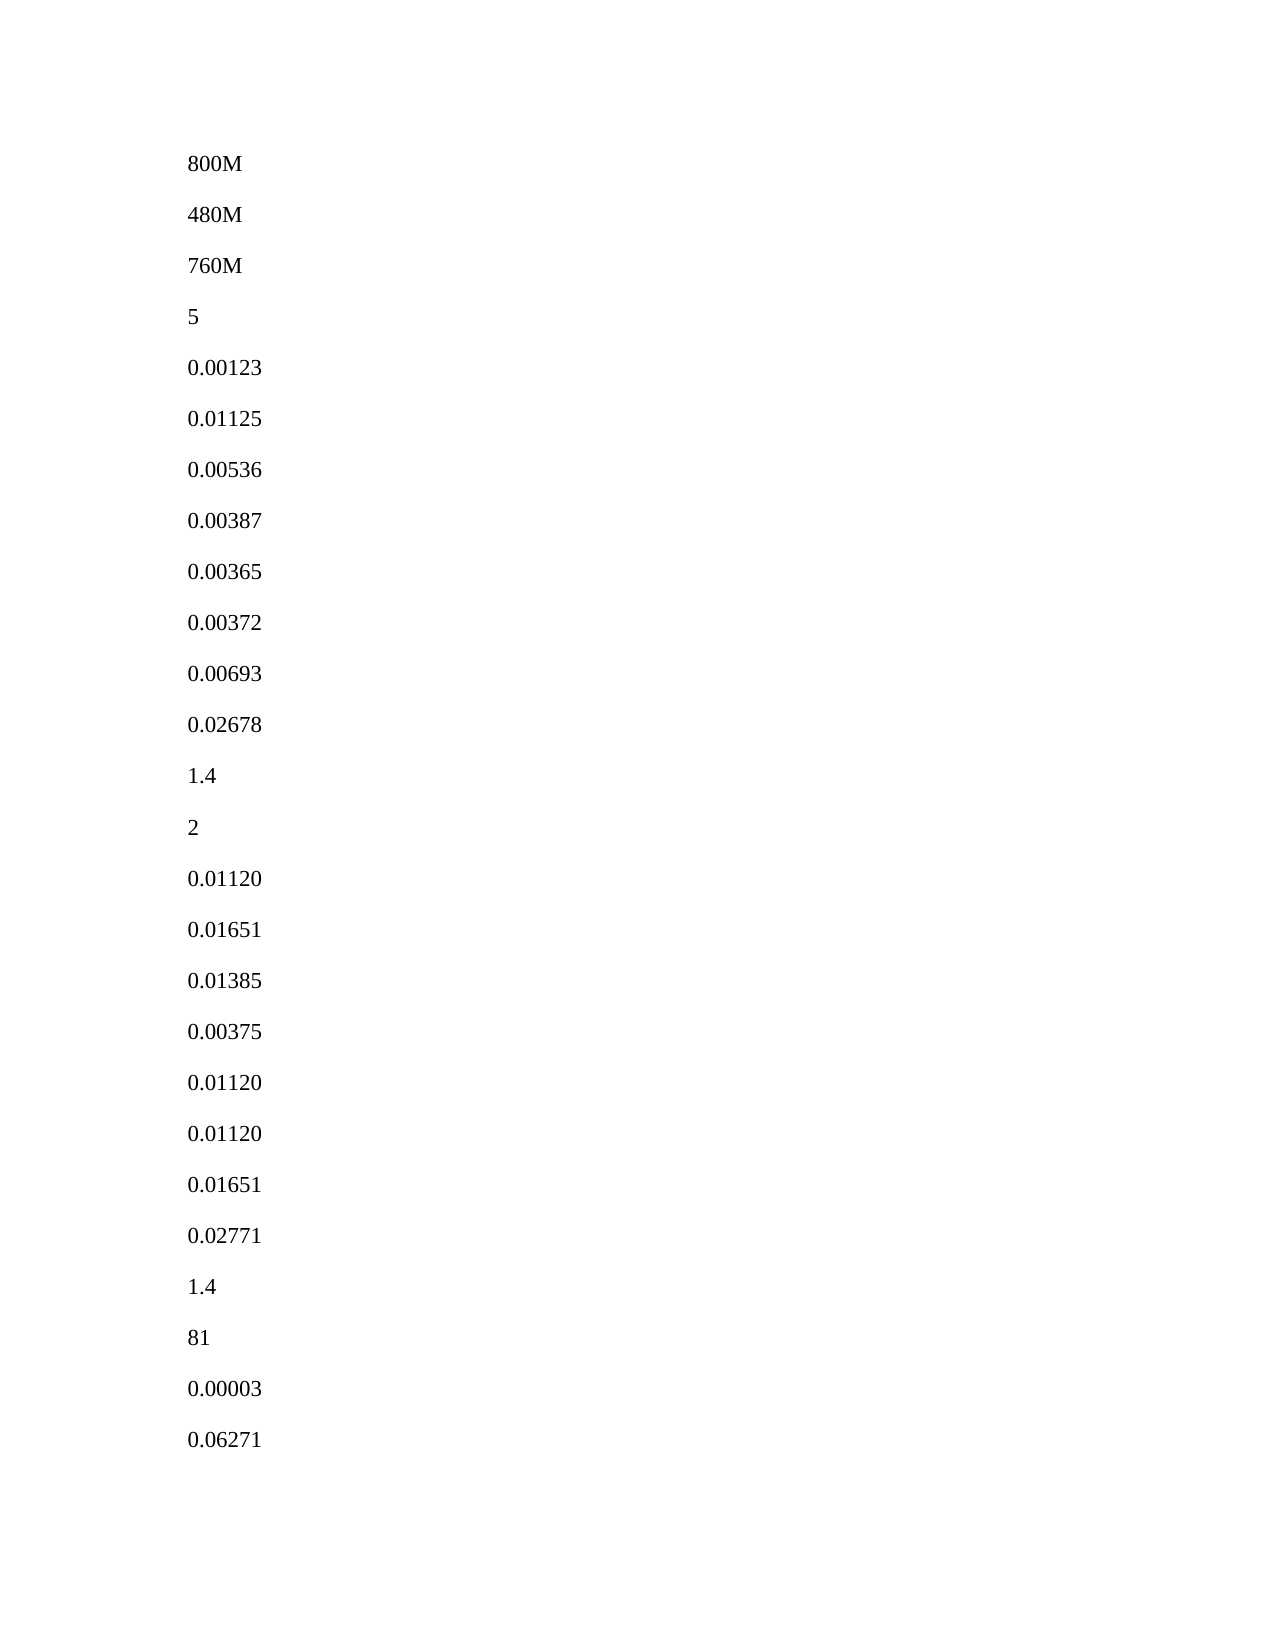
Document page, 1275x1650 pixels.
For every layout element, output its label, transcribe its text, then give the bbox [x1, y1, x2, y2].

table_cell 81 [176, 1324, 1076, 1375]
table_cell 1.4 [176, 763, 1076, 813]
table_cell 0.00536 [176, 456, 1076, 507]
table_cell 0.01651 [176, 1171, 1076, 1222]
table_cell 0.00375 [176, 1018, 1076, 1069]
table_cell 0.00123 [176, 354, 1076, 405]
table_cell 0.01120 [176, 1069, 1076, 1120]
table_header 800M [176, 150, 1076, 201]
table_cell 480M [176, 201, 1076, 252]
table_cell 0.01651 [176, 916, 1076, 967]
table_cell 0.00365 [176, 558, 1076, 609]
table_cell 2 [176, 814, 1076, 864]
table_cell 0.01125 [176, 405, 1076, 456]
table_cell 0.00372 [176, 609, 1076, 660]
table_cell 0.01120 [176, 1120, 1076, 1171]
table_cell 0.00387 [176, 507, 1076, 558]
table_cell 1.4 [176, 1273, 1076, 1324]
table_cell 760M [176, 252, 1076, 303]
table_cell 0.06271 [176, 1426, 1076, 1477]
table_cell 5 [176, 303, 1076, 354]
table_cell 0.02771 [176, 1222, 1076, 1273]
table_cell 0.01120 [176, 865, 1076, 916]
table_cell 0.01385 [176, 967, 1076, 1018]
table_cell 0.00003 [176, 1375, 1076, 1426]
table_cell 0.02678 [176, 711, 1076, 762]
table_cell 0.00693 [176, 660, 1076, 711]
